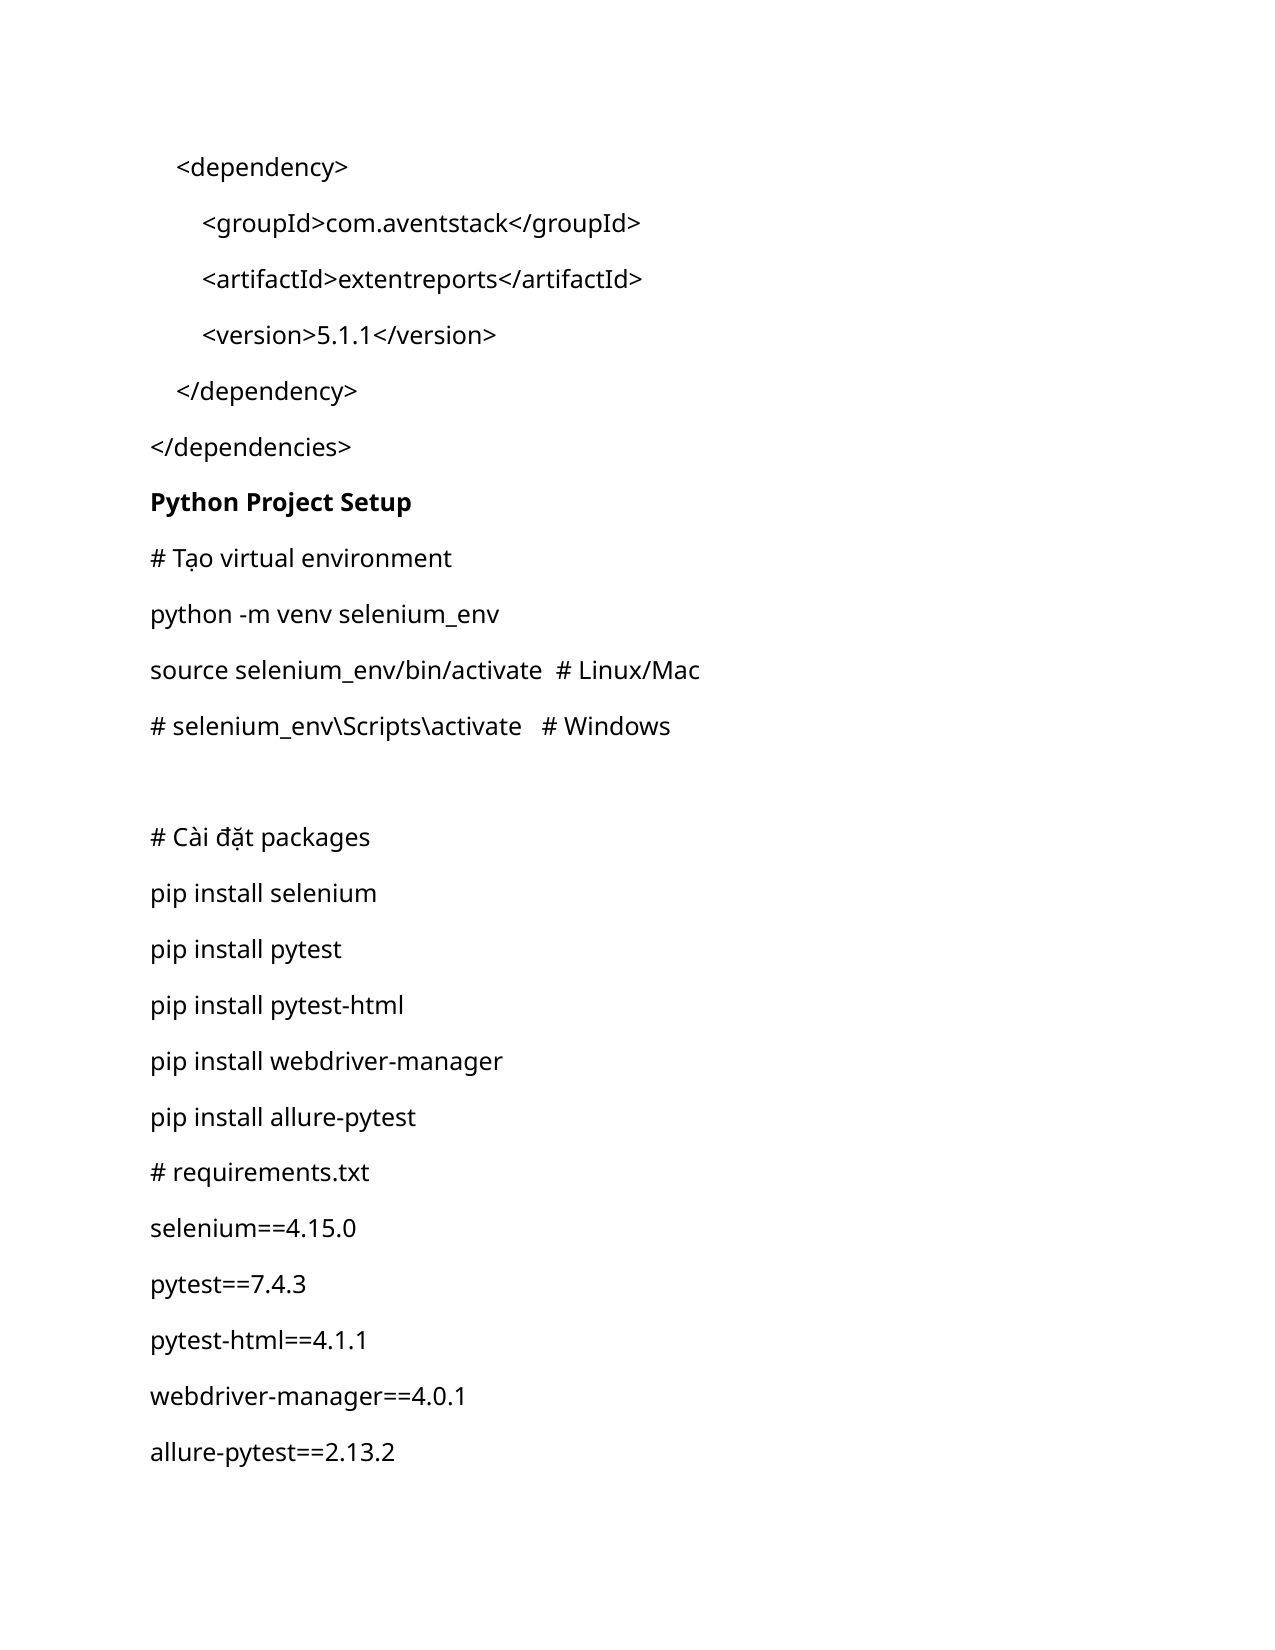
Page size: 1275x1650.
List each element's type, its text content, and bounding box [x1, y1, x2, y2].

text source selenium_env/bin/activate # Linux/Mac [150, 652, 1125, 687]
text # selenium_env\Scripts\activate # Windows [150, 708, 1125, 742]
text pip install webdriver-manager [150, 1043, 1125, 1077]
text allure-pytest==2.13.2 [150, 1434, 1125, 1468]
text <dependency> [150, 150, 1125, 184]
text <version>5.1.1</version> [150, 317, 1125, 352]
text webdriver-manager==4.0.1 [150, 1378, 1125, 1412]
text pip install allure-pytest [150, 1099, 1125, 1133]
text Python Project Setup [150, 485, 1125, 519]
text # Cài đặt packages [150, 820, 1125, 854]
text pip install pytest-html [150, 987, 1125, 1022]
text # requirements.txt [150, 1155, 1125, 1189]
text # Tạo virtual environment [150, 541, 1125, 575]
text python -m venv selenium_env [150, 597, 1125, 631]
text <groupId>com.aventstack</groupId> [150, 206, 1125, 240]
text pytest-html==4.1.1 [150, 1322, 1125, 1357]
text </dependencies> [150, 429, 1125, 463]
text <artifactId>extentreports</artifactId> [150, 262, 1125, 296]
text pip install pytest [150, 932, 1125, 966]
text </dependency> [150, 373, 1125, 407]
text selenium==4.15.0 [150, 1211, 1125, 1245]
text pytest==7.4.3 [150, 1267, 1125, 1301]
text pip install selenium [150, 876, 1125, 910]
